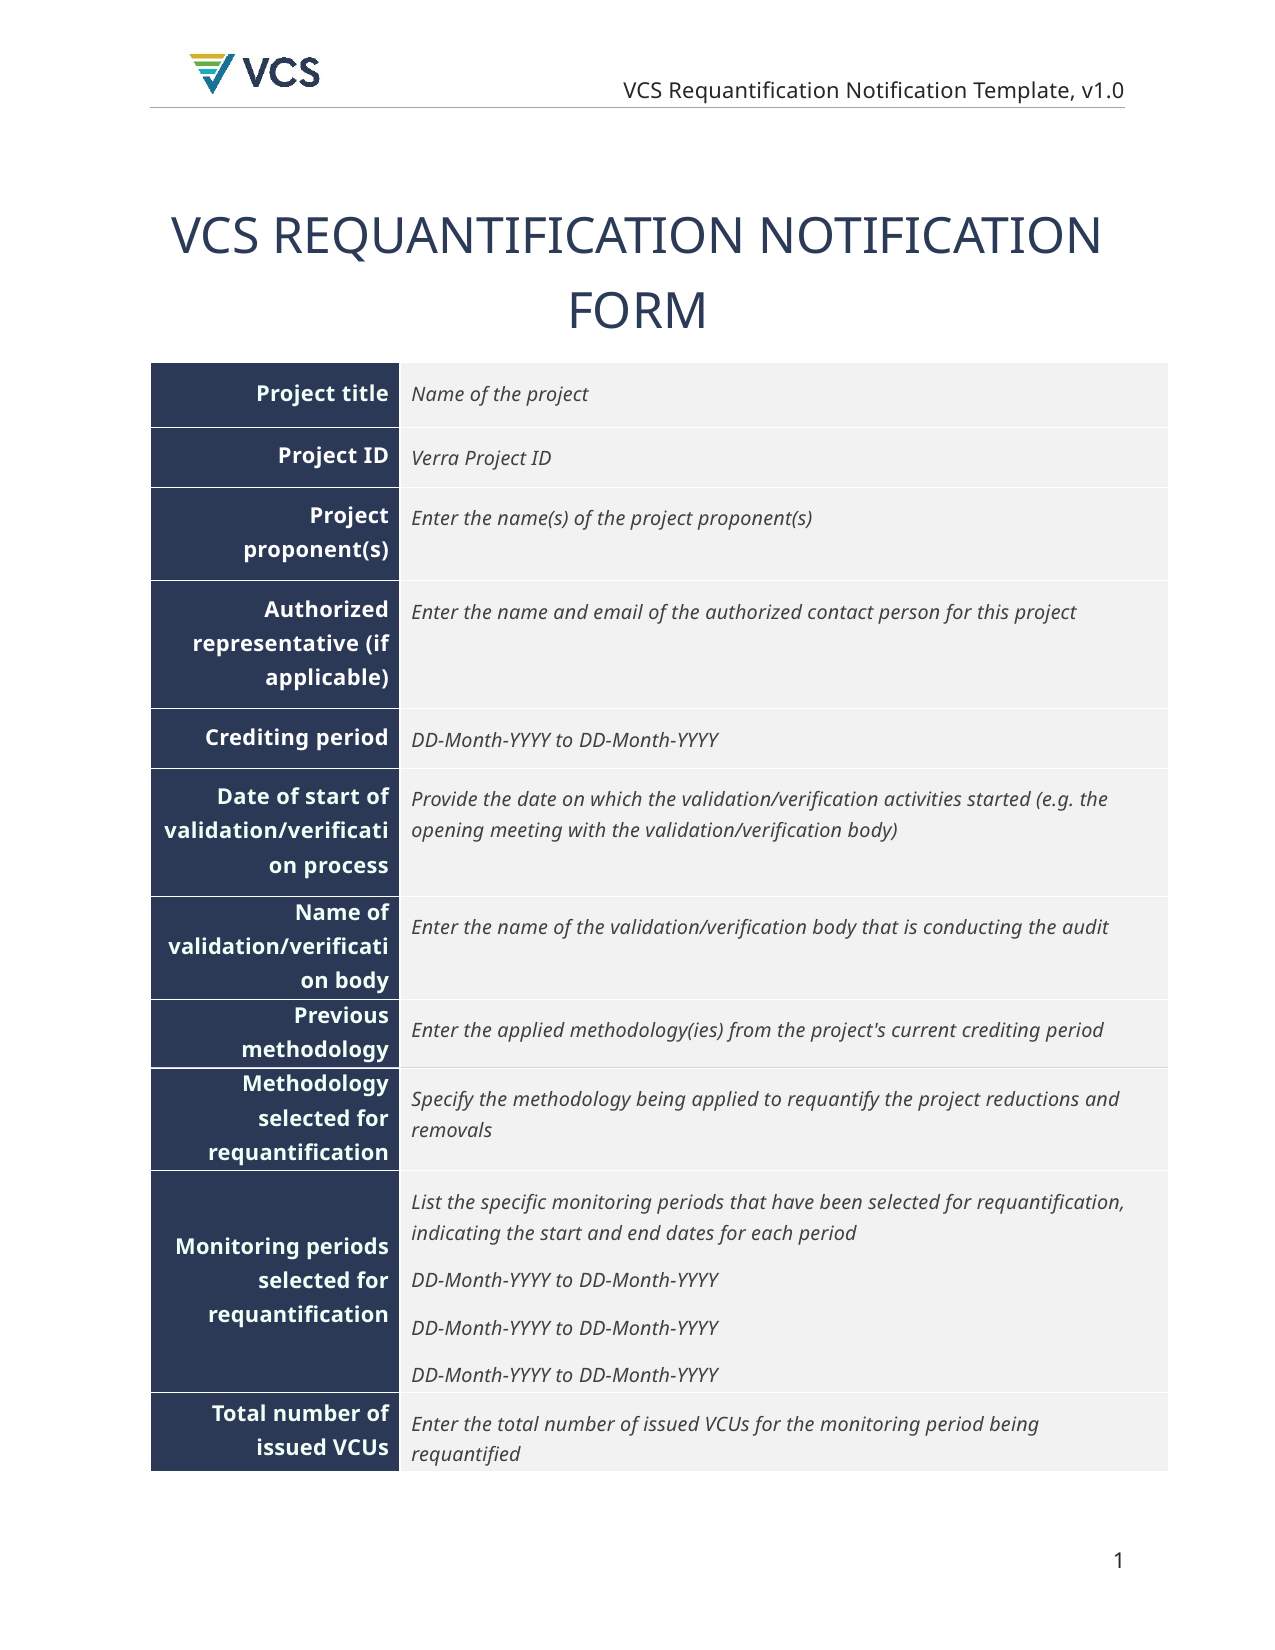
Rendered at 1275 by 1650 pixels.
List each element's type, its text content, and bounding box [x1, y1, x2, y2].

table_cell Enter the applied methodology(ies) from the project's current crediting period [401, 1000, 1168, 1067]
title VCS requantification notification form [150, 200, 1125, 343]
table_cell Enter the name of the validation/verification body that is conducting the audit [401, 897, 1168, 999]
table_header Project title [151, 363, 399, 427]
table_cell Project proponent(s) [151, 488, 399, 580]
table_cell List the specific monitoring periods that have been selected for requantification, indicating the start and end dates for each period DD-Month-YYYY to DD-Month-YYYY DD-Month-YYYY to DD-Month-YYYY DD-Month-YYYY to DD-Month-YYYY [401, 1171, 1168, 1392]
table_cell Enter the name(s) of the project proponent(s) [401, 488, 1168, 580]
table_header Name of the project [401, 363, 1168, 427]
picture [181, 44, 331, 104]
table_cell Enter the total number of issued VCUs for the monitoring period being requantified [401, 1393, 1168, 1471]
table_cell Authorized representative (if applicable) [151, 581, 399, 708]
table_cell DD-Month-YYYY to DD-Month-YYYY [401, 709, 1168, 768]
table_cell Previous methodology [151, 1000, 399, 1067]
table_cell Verra Project ID [401, 428, 1168, 487]
table_cell Methodology selected for requantification [151, 1069, 399, 1170]
table_cell Provide the date on which the validation/verification activities started (e.g. the opening meeting with the validation/verification body) [401, 769, 1168, 896]
table_cell Date of start of validation/verification process [151, 769, 399, 896]
table_cell Specify the methodology being applied to requantify the project reductions and removals [401, 1069, 1168, 1170]
table_cell Crediting period [151, 709, 399, 768]
table_cell Total number of issued VCUs [151, 1393, 399, 1471]
table_cell Project ID [151, 428, 399, 487]
table_cell Monitoring periods selected for requantification [151, 1171, 399, 1392]
table_cell Name of validation/verification body [151, 897, 399, 999]
table_cell Enter the name and email of the authorized contact person for this project [401, 581, 1168, 708]
